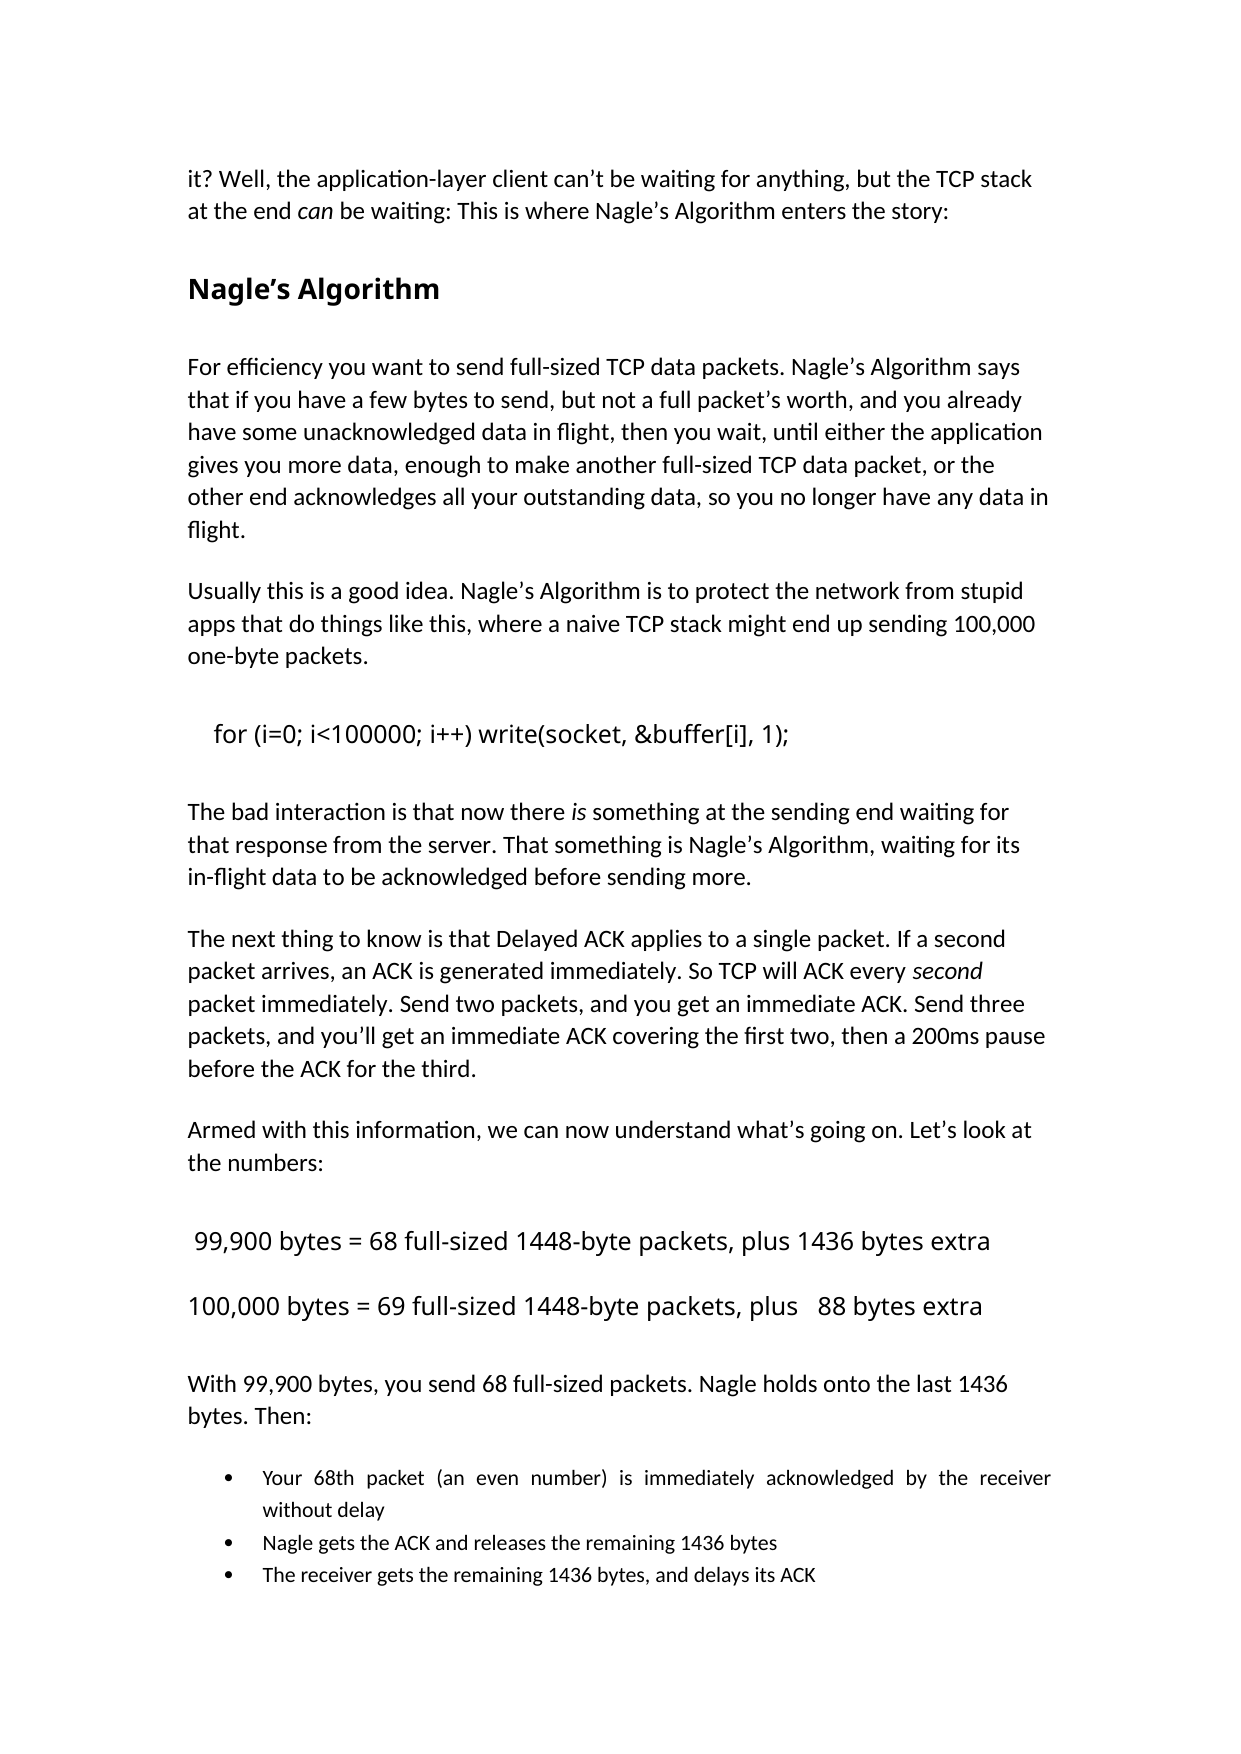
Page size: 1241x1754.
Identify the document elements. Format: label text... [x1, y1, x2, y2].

text The next thing to know is that Delayed ACK applies to a single packet. If a second packet arrives, an ACK is generated immediately. So TCP will ACK every second packet immediately. Send two packets, and you get an immediate ACK. Send three packets, and you’ll get an immediate ACK covering the first two, then a 200ms pause before the ACK for the third. [187, 922, 1053, 1084]
list Your 68th packet (an even number) is immediately acknowledged by the receiver without delay [225, 1461, 1053, 1526]
text 99,900 bytes = 68 full-sized 1448-byte packets, plus 1436 bytes extra [187, 1208, 1053, 1273]
text Armed with this information, we can now understand what’s going on. Let’s look at the numbers: [187, 1114, 1053, 1179]
text for (i=0; i<100000; i++) write(socket, &buffer[i], 1); [187, 701, 1053, 766]
subtitle Nagle’s Algorithm [187, 256, 1053, 321]
list Nagle gets the ACK and releases the remaining 1436 bytes [225, 1526, 1053, 1559]
text The bad interaction is that now there is something at the sending end waiting for that response from the server. That something is Nagle’s Algorithm, waiting for its in-flight data to be acknowledged before sending more. [187, 795, 1053, 893]
text With 99,900 bytes, you send 68 full-sized packets. Nagle holds onto the last 1436 bytes. Then: [187, 1367, 1053, 1432]
text For efficiency you want to send full-sized TCP data packets. Nagle’s Algorithm says that if you have a few bytes to send, but not a full packet’s worth, and you already have some unacknowledged data in flight, then you wait, until either the application gives you more data, enough to make another full-sized TCP data packet, or the other end acknowledges all your outstanding data, so you no longer have any data in flight. [187, 350, 1053, 545]
list The receiver gets the remaining 1436 bytes, and delays its ACK [225, 1559, 1053, 1591]
text Usually this is a good idea. Nagle’s Algorithm is to protect the network from stupid apps that do things like this, where a naive TCP stack might end up sending 100,000 one-byte packets. [187, 574, 1053, 672]
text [187, 162, 1053, 227]
text 100,000 bytes = 69 full-sized 1448-byte packets, plus 88 bytes extra [187, 1273, 1053, 1338]
